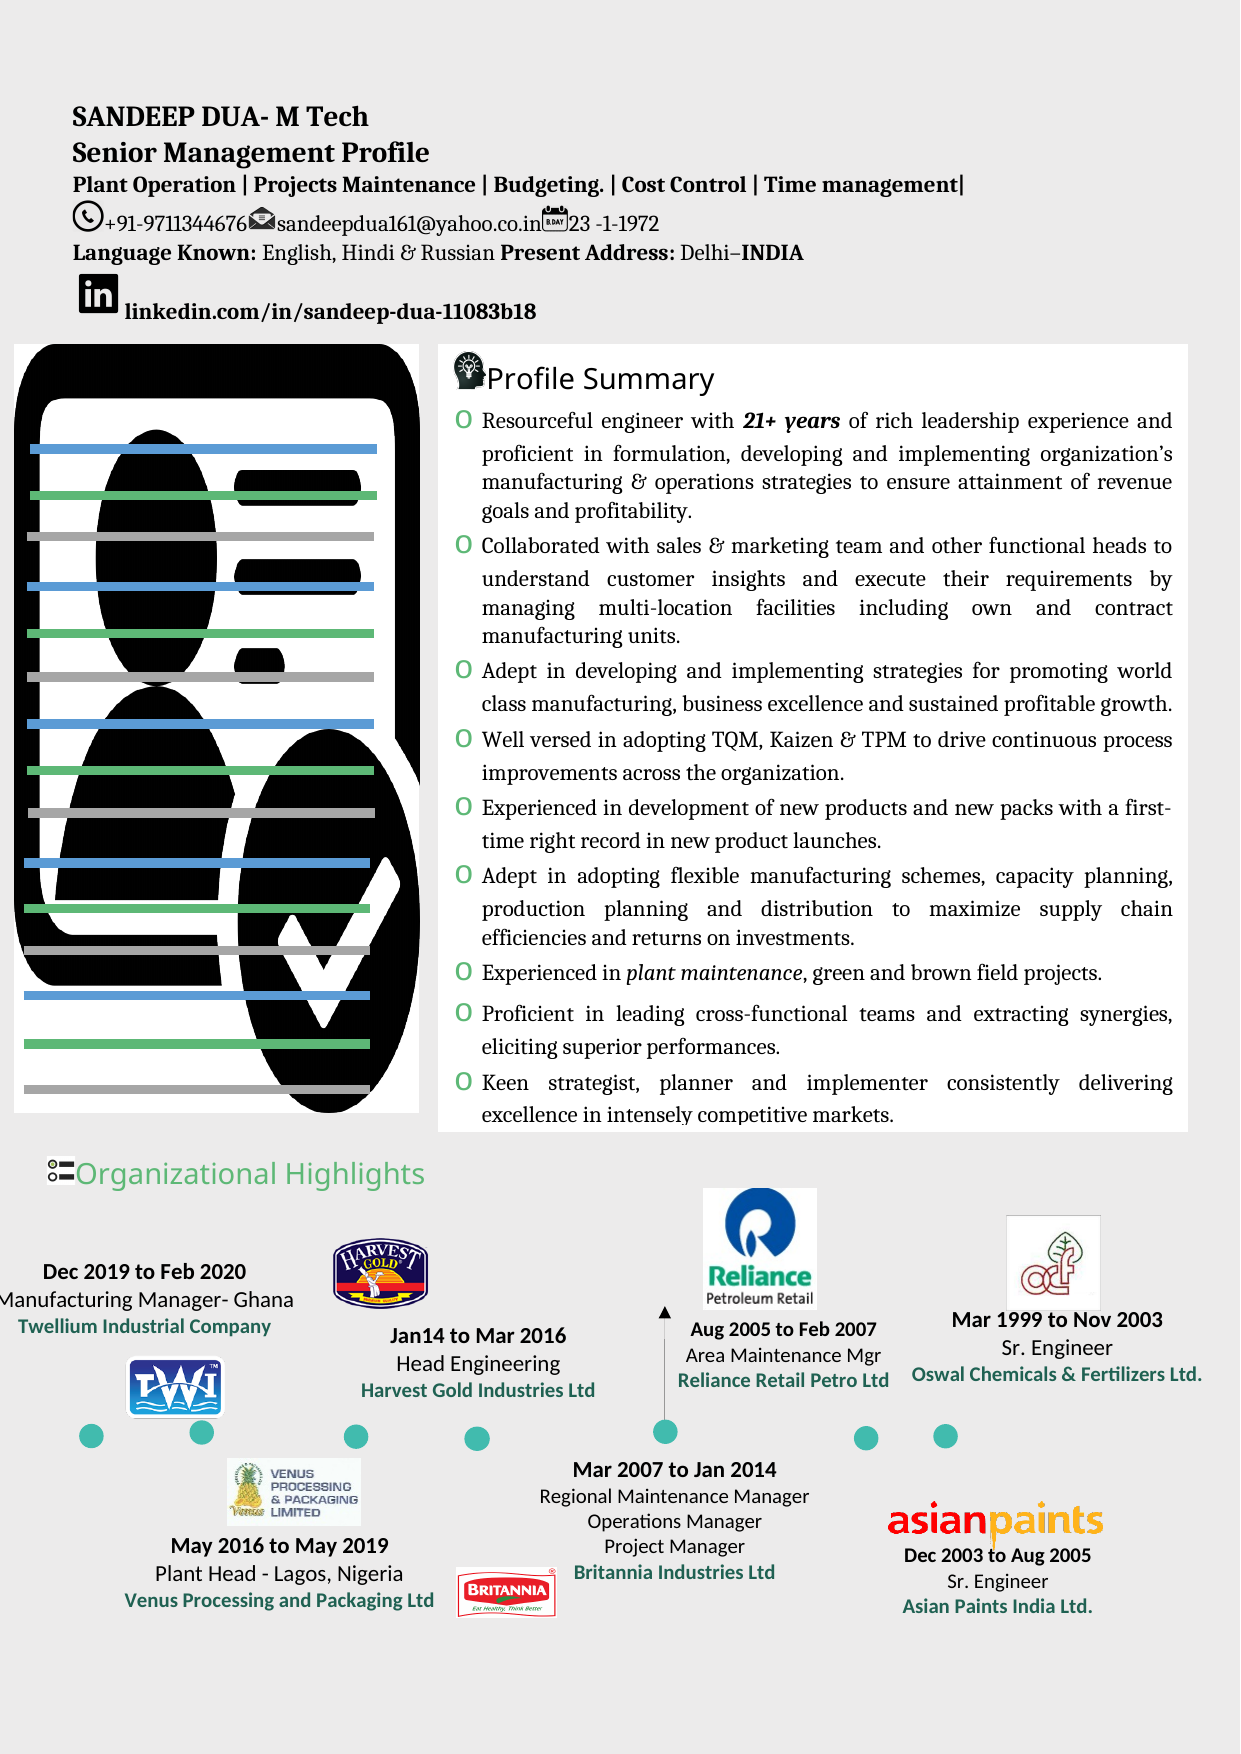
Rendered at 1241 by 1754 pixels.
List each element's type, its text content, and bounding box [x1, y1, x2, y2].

picture [227, 1458, 361, 1526]
picture [72, 200, 104, 232]
text Organizational Highlights [47, 1153, 1203, 1193]
picture [456, 1567, 557, 1618]
picture [542, 205, 569, 232]
picture [247, 202, 277, 232]
picture [331, 1234, 429, 1311]
picture [123, 1355, 227, 1419]
picture [72, 268, 125, 320]
picture [703, 1193, 817, 1310]
picture [453, 351, 487, 390]
picture [14, 344, 420, 1113]
picture [1006, 1215, 1101, 1311]
picture [46, 1156, 75, 1185]
picture [888, 1501, 1103, 1551]
